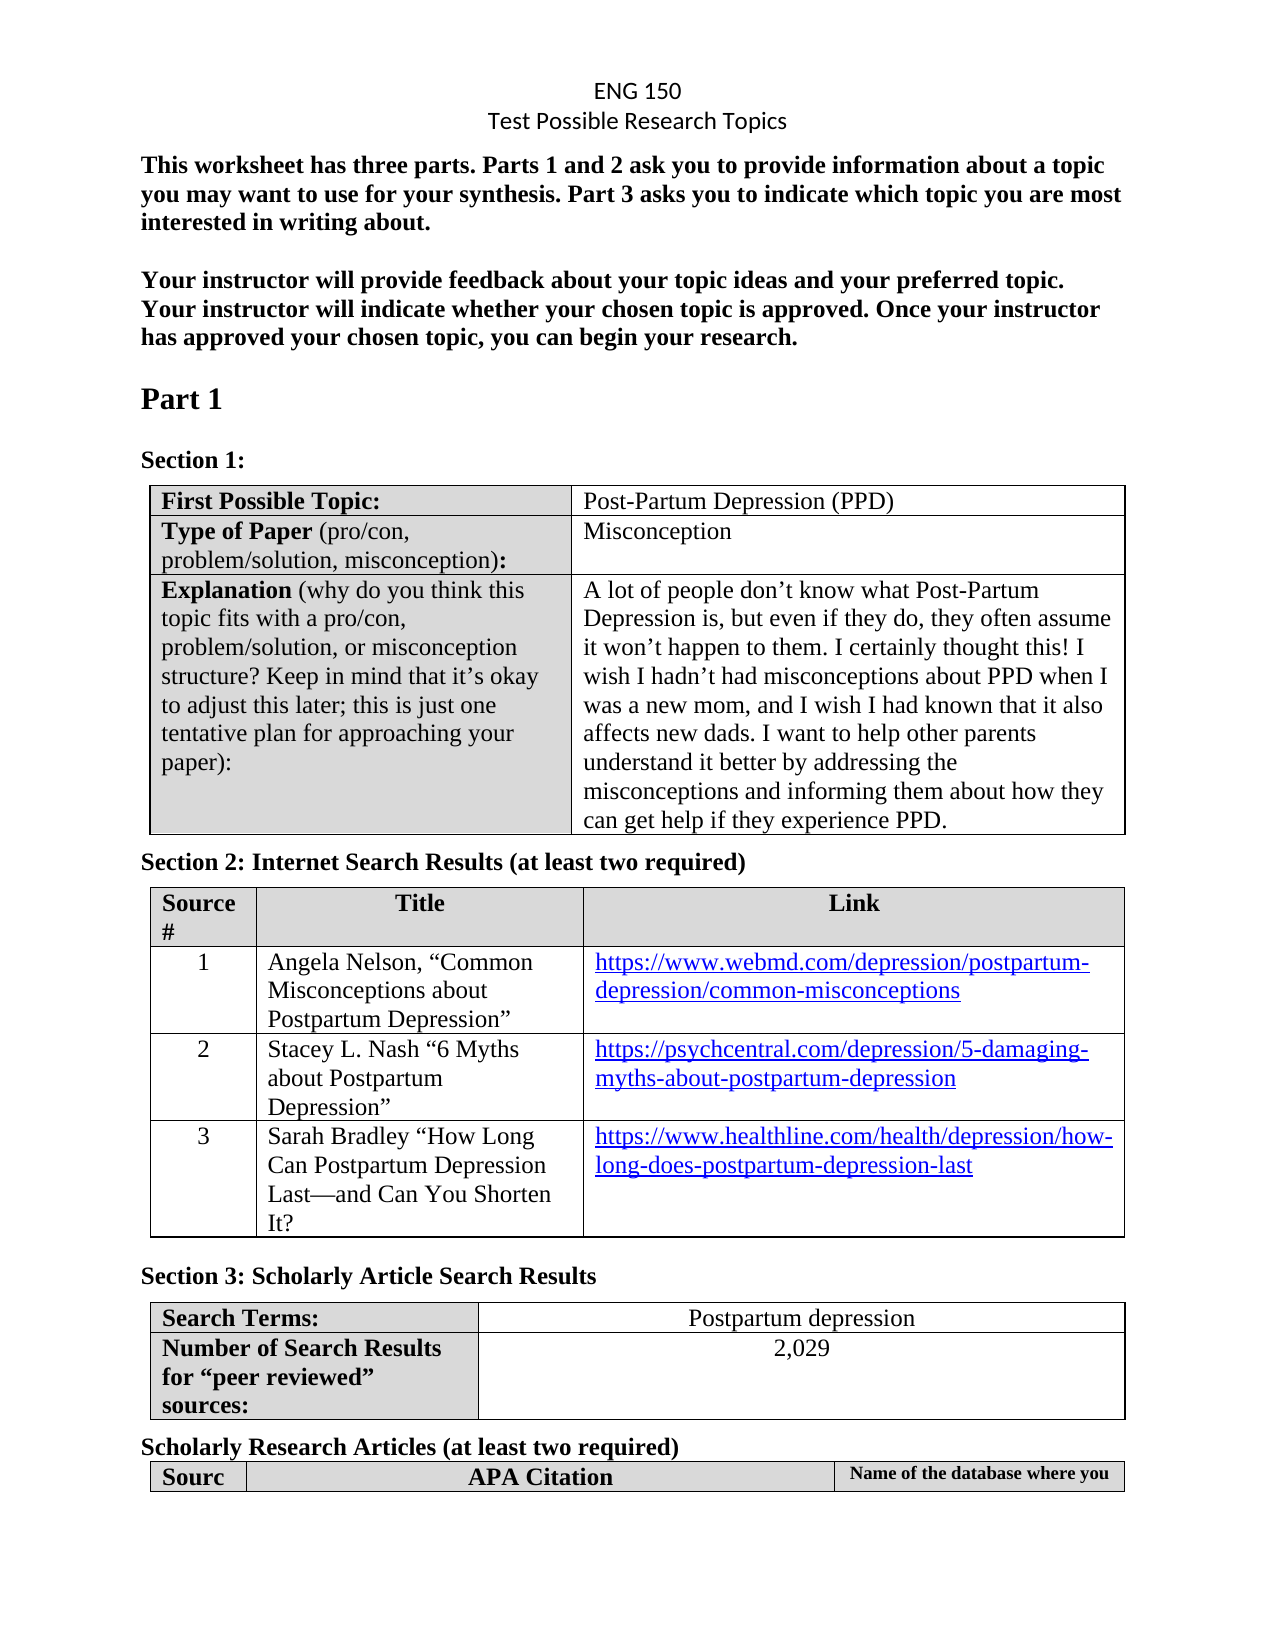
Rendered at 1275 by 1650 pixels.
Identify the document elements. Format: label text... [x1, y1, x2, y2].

table_cell https://www.healthline.com/health/depression/how-long-does-postpartum-depression-last [584, 1121, 1124, 1236]
table_cell 3 [151, 1121, 256, 1236]
table_cell Type of Paper (pro/con, problem/solution, misconception): [151, 516, 571, 574]
table_cell Number of Search Results for “peer reviewed” sources: [151, 1333, 478, 1419]
table_cell 2 [151, 1034, 256, 1120]
table_cell Sarah Bradley “How Long Can Postpartum Depression Last—and Can You Shorten It? [257, 1121, 583, 1236]
table_cell https://www.webmd.com/depression/postpartum-depression/common-misconceptions [584, 947, 1124, 1033]
table_header Source # [151, 1462, 246, 1491]
text Section 1: [141, 445, 1125, 473]
table_header First Possible Topic: [151, 486, 571, 515]
table_header Post-Partum Depression (PPD) [572, 486, 1124, 515]
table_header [835, 1462, 1124, 1491]
table_header Search Terms: [151, 1303, 478, 1332]
table_header Title [257, 888, 583, 946]
table_cell Angela Nelson, “Common Misconceptions about Postpartum Depression” [257, 947, 583, 1033]
table_header APA Citation [247, 1462, 834, 1491]
table_cell A lot of people don’t know what Post-Partum Depression is, but even if they do, they often assume it won’t happen to them. I certainly thought this! I wish I hadn’t had misconceptions about PPD when I was a new mom, and I wish I had known that it also affects new dads. I want to help other parents understand it better by addressing the misconceptions and informing them about how they can get help if they experience PPD. [572, 575, 1124, 833]
table_cell Explanation (why do you think this topic fits with a pro/con, problem/solution, or misconception structure? Keep in mind that it’s okay to adjust this later; this is just one tentative plan for approaching your paper): [151, 575, 571, 833]
text This worksheet has three parts. Parts 1 and 2 ask you to provide information about a topic you may want to use for your synthesis. Part 3 asks you to indicate which topic you are most interested in writing about. [141, 150, 1125, 236]
text Section 3: Scholarly Article Search Results [141, 1261, 1125, 1290]
table_cell Misconception [572, 516, 1124, 574]
table_header Link [584, 888, 1124, 946]
text Scholarly Research Articles (at least two required) [141, 1432, 1125, 1461]
table_cell Stacey L. Nash “6 Myths about Postpartum Depression” [257, 1034, 583, 1120]
text Your instructor will provide feedback about your topic ideas and your preferred topic. Your instructor will indicate whether your chosen topic is approved. Once your instructor has approved your chosen topic, you can begin your research. [141, 265, 1125, 351]
text Section 2: Internet Search Results (at least two required) [141, 847, 1125, 875]
table_header Source # [151, 888, 256, 946]
table_header Postpartum depression [479, 1303, 1124, 1332]
table_cell https://psychcentral.com/depression/5-damaging-myths-about-postpartum-depression [584, 1034, 1124, 1120]
table_cell 2,029 [479, 1333, 1124, 1419]
text Part 1 [141, 380, 1125, 416]
table_cell 1 [151, 947, 256, 1033]
